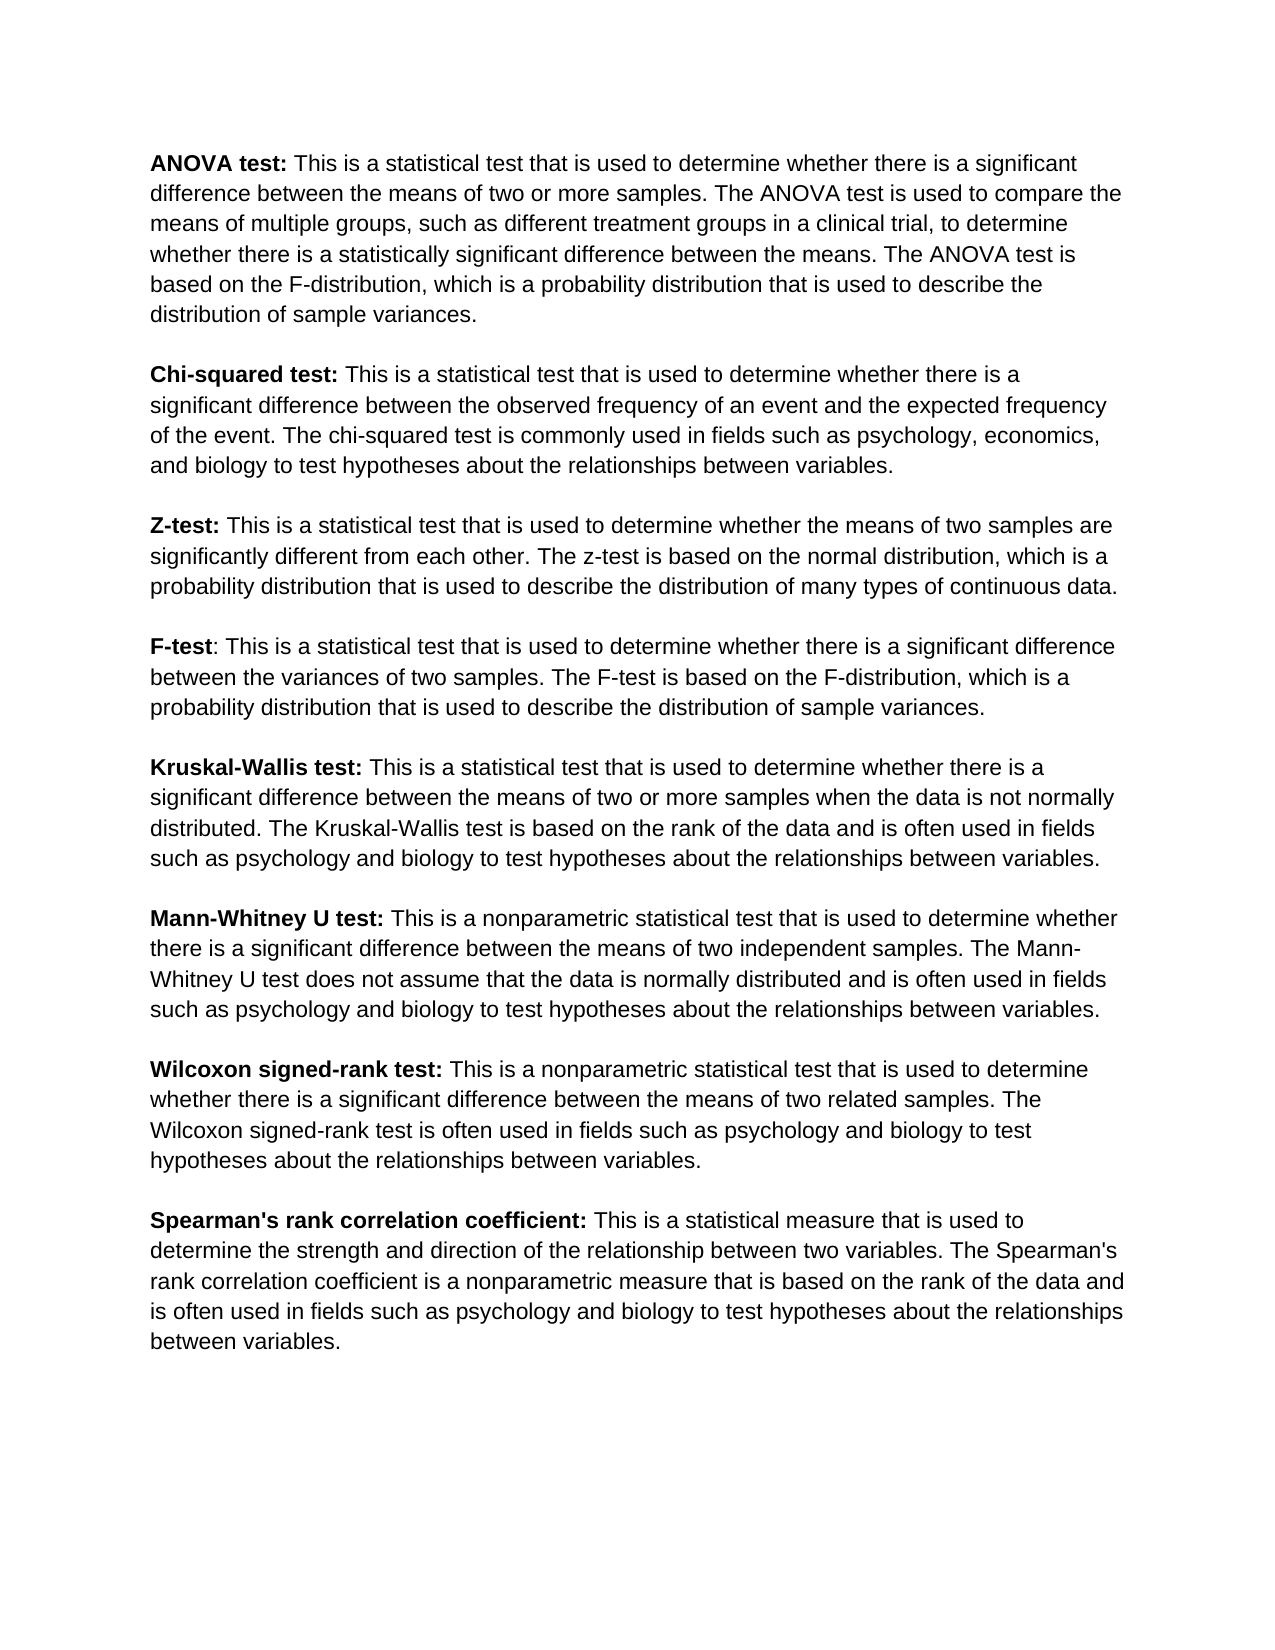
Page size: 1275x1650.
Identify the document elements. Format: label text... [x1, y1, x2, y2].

text Wilcoxon signed-rank test: This is a nonparametric statistical test that is used to determine whether there is a significant difference between the means of two related samples. The Wilcoxon signed-rank test is often used in fields such as psychology and biology to test hypotheses about the relationships between variables. [150, 1056, 1125, 1173]
text Spearman's rank correlation coefficient: This is a statistical measure that is used to determine the strength and direction of the relationship between two variables. The Spearman's rank correlation coefficient is a nonparametric measure that is based on the rank of the data and is often used in fields such as psychology and biology to test hypotheses about the relationships between variables. [150, 1207, 1125, 1354]
text Z-test: This is a statistical test that is used to determine whether the means of two samples are significantly different from each other. The z-test is based on the normal distribution, which is a probability distribution that is used to describe the distribution of many types of continuous data. [150, 512, 1125, 599]
text F-test: This is a statistical test that is used to determine whether there is a significant difference between the variances of two samples. The F-test is based on the F-distribution, which is a probability distribution that is used to describe the distribution of sample variances. [150, 633, 1125, 720]
text Mann-Whitney U test: This is a nonparametric statistical test that is used to determine whether there is a significant difference between the means of two independent samples. The Mann-Whitney U test does not assume that the data is normally distributed and is often used in fields such as psychology and biology to test hypotheses about the relationships between variables. [150, 905, 1125, 1022]
text ANOVA test: This is a statistical test that is used to determine whether there is a significant difference between the means of two or more samples. The ANOVA test is used to compare the means of multiple groups, such as different treatment groups in a clinical trial, to determine whether there is a statistically significant difference between the means. The ANOVA test is based on the F-distribution, which is a probability distribution that is used to describe the distribution of sample variances. Chi-squared test: This is a statistical test that is used to determine whether there is a significant difference between the observed frequency of an event and the expected frequency of the event. The chi-squared test is commonly used in fields such as psychology, economics, and biology to test hypotheses about the relationships between variables. [150, 150, 1125, 478]
text Kruskal-Wallis test: This is a statistical test that is used to determine whether there is a significant difference between the means of two or more samples when the data is not normally distributed. The Kruskal-Wallis test is based on the rank of the data and is often used in fields such as psychology and biology to test hypotheses about the relationships between variables. [150, 754, 1125, 871]
